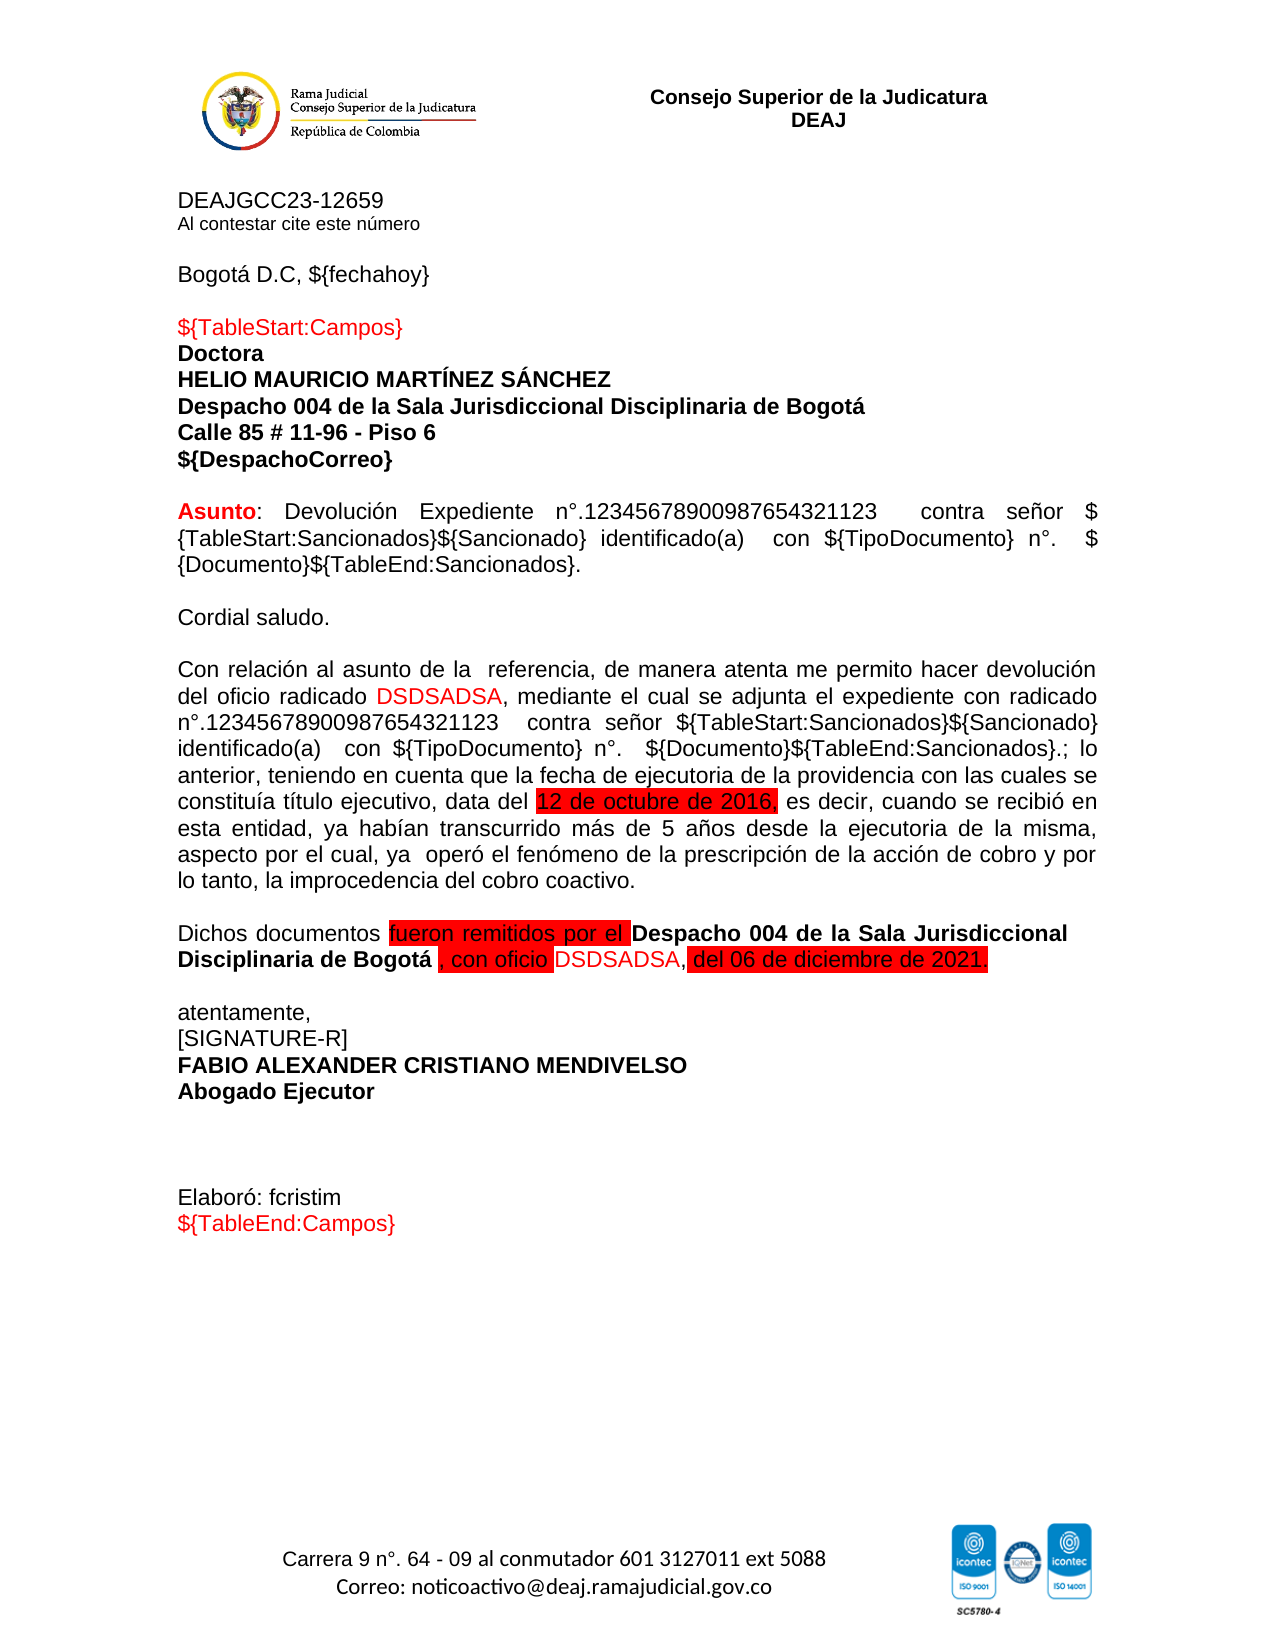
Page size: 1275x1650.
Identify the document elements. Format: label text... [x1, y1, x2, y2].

text Elaboró: fcristim [177, 1183, 1098, 1210]
picture [196, 65, 482, 158]
text Calle 85 # 11-96 - Piso 6 [177, 419, 1068, 446]
text Asunto: Devolución Expediente n°.12345678900987654321123 contra señor ${TableStart:Sancionados}${Sancionado} identificado(a) con ${TipoDocumento} n°. ${Documento}${TableEnd:Sancionados}. [177, 498, 1098, 577]
text Cordial saludo. [177, 604, 1098, 630]
text ${TableStart:Campos} [177, 314, 1098, 340]
text [SIGNATURE-R] [177, 1025, 1098, 1052]
text HELIO MAURICIO MARTÍNEZ SÁNCHEZ [177, 366, 1068, 393]
text Despacho 004 de la Sala Jurisdiccional Disciplinaria de Bogotá [177, 393, 1068, 419]
text DEAJGCC23-12659 [177, 187, 1098, 213]
text Bogotá D.C, ${fechahoy} [177, 261, 1098, 287]
text ${DespachoCorreo} [177, 446, 1068, 472]
text Dichos documentos fueron remitidos por el Despacho 004 de la Sala Jurisdiccional Disciplinaria de Bogotá , con oficio DSDSADSA, del 06 de diciembre de 2021. [177, 920, 438, 973]
text ${TableEnd:Campos} [177, 1210, 1098, 1236]
text Doctora [177, 340, 1068, 366]
text Abogado Ejecutor [177, 1078, 1098, 1104]
text atentamente, [177, 999, 1098, 1025]
text Al contestar cite este número [177, 213, 1098, 235]
text Con relación al asunto de la referencia, de manera atenta me permito hacer devolución del oficio radicado DSDSADSA, mediante el cual se adjunta el expediente con radicado n°.12345678900987654321123 contra señor ${TableStart:Sancionados}${Sancionado} identificado(a) con ${TipoDocumento} n°. ${Documento}${TableEnd:Sancionados}.; lo anterior, teniendo en cuenta que la fecha de ejecutoria de la providencia con las cuales se constituía título ejecutivo, data del 12 de octubre de 2016, es decir, cuando se recibió en esta entidad, ya habían transcurrido más de 5 años desde la ejecutoria de la misma, aspecto por el cual, ya operó el fenómeno de la prescripción de la acción de cobro y por lo tanto, la improcedencia del cobro coactivo. [177, 656, 1098, 893]
text FABIO ALEXANDER CRISTIANO MENDIVELSO [177, 1052, 1098, 1078]
text Dichos documentos fueron remitidos por el Despacho 004 de la Sala Jurisdiccional Disciplinaria de Bogotá , con oficio DSDSADSA, del 06 de diciembre de 2021. [554, 920, 1068, 973]
picture [946, 1522, 1102, 1622]
